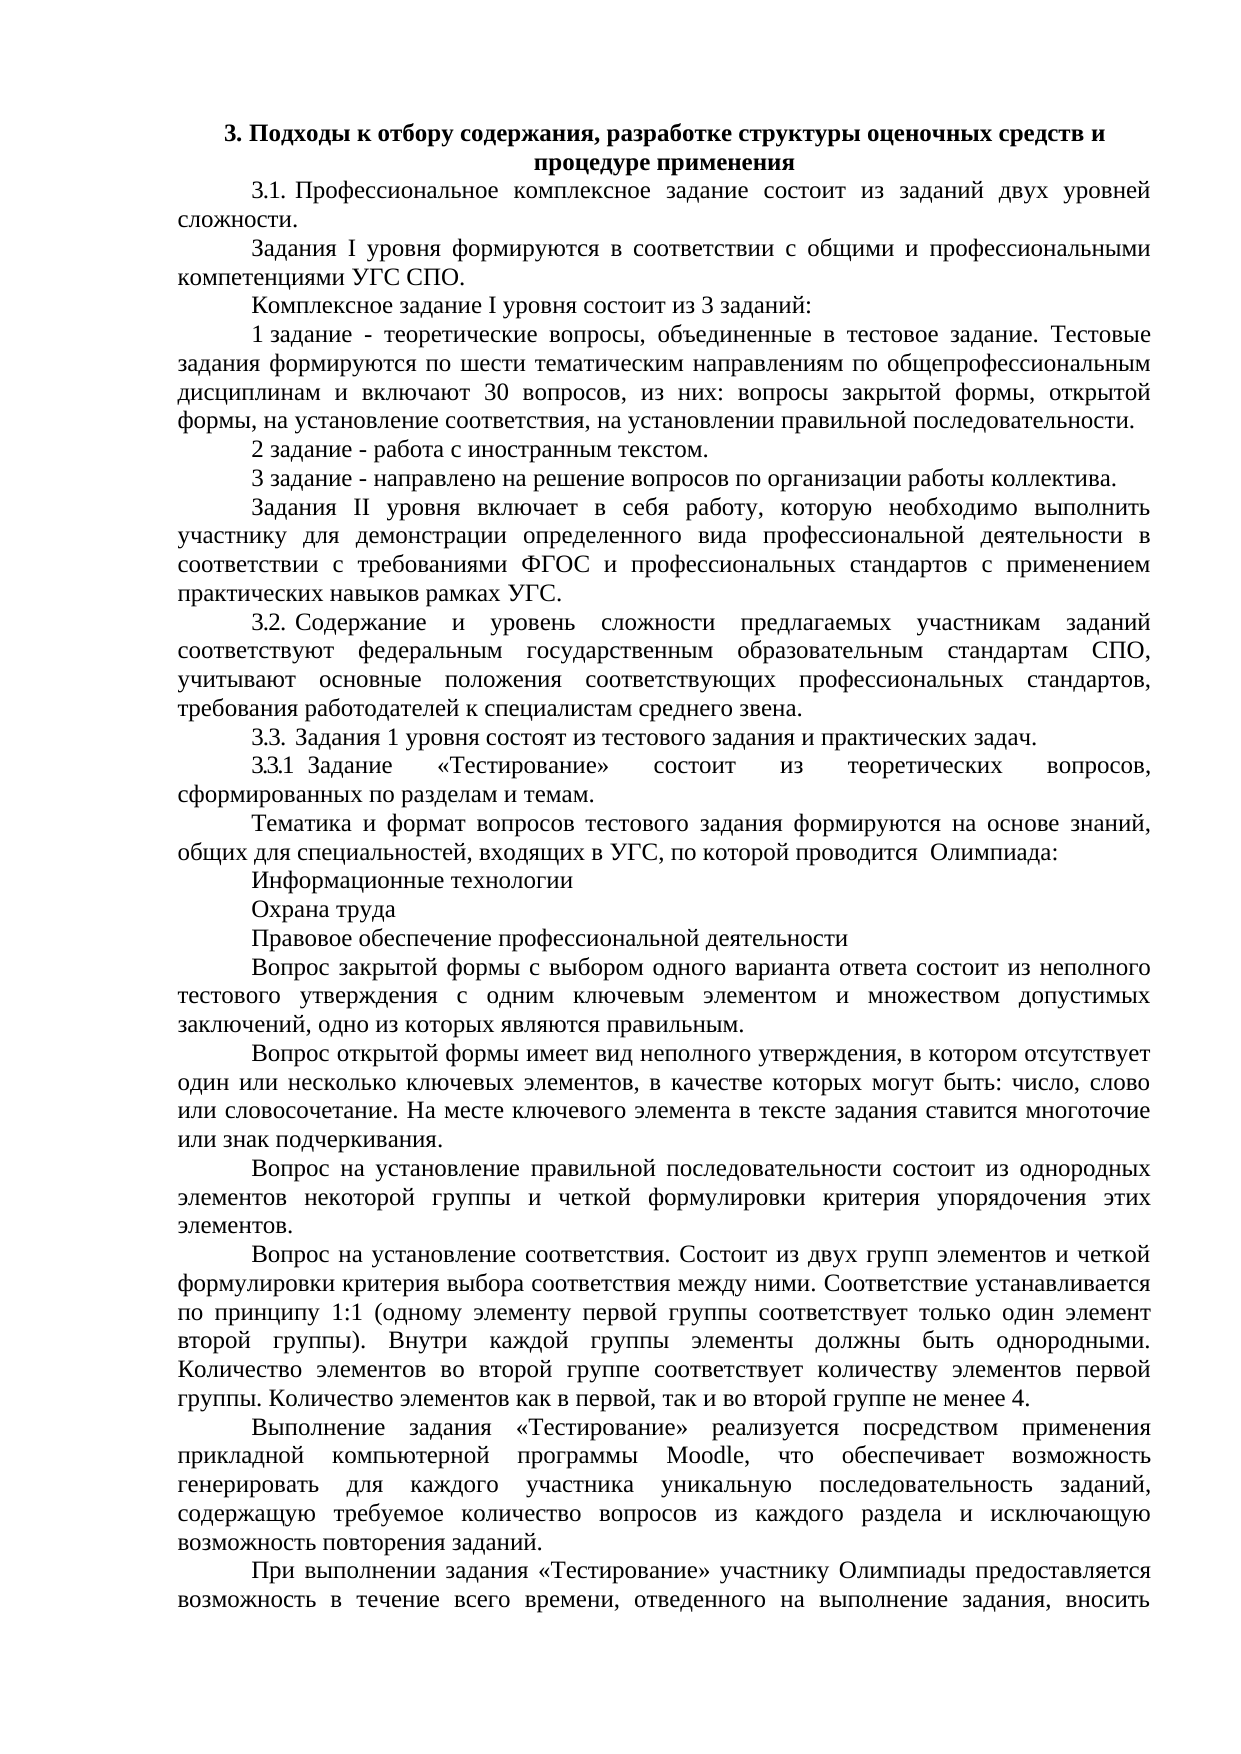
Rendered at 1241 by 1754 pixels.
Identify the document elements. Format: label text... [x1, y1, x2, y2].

text Вопрос на установление соответствия. Состоит из двух групп элементов и четкой формулировки критерия выбора соответствия между ними. Соответствие устанавливается по принципу 1:1 (одному элементу первой группы соответствует только один элемент второй группы). Внутри каждой группы элементы должны быть однородными. Количество элементов во второй группе соответствует количеству элементов первой группы. Количество элементов как в первой, так и во второй группе не менее 4. [177, 1239, 1152, 1412]
text Выполнение задания «Тестирование» реализуется посредством применения прикладной компьютерной программы Moodle, что обеспечивает возможность генерировать для каждого участника уникальную последовательность заданий, содержащую требуемое количество вопросов из каждого раздела и исключающую возможность повторения заданий. [177, 1412, 1152, 1556]
list Задания 1 уровня состоят из тестового задания и практических задач. [177, 722, 1152, 751]
text Тематика и формат вопросов тестового задания формируются на основе знаний, общих для специальностей, входящих в УГС, по которой проводится Олимпиада: [177, 808, 1152, 866]
subtitle Подходы к отбору содержания, разработке структуры оценочных средств и [177, 118, 1152, 147]
list Задание «Тестирование» состоит из теоретических вопросов, сформированных по разделам и темам. [177, 751, 1152, 808]
text Вопрос на установление правильной последовательности состоит из однородных элементов некоторой группы и четкой формулировки критерия упорядочения этих элементов. [177, 1153, 1152, 1239]
list Содержание и уровень сложности предлагаемых участникам заданий соответствуют федеральным государственным образовательным стандартам СПО, учитывают основные положения соответствующих профессиональных стандартов, требования работодателей к специалистам среднего звена. [177, 607, 1152, 722]
list задание - направлено на решение вопросов по организации работы коллектива. [177, 463, 1152, 492]
list задание - теоретические вопросы, объединенные в тестовое задание. Тестовые задания формируются по шести тематическим направлениям по общепрофессиональным дисциплинам и включают 30 вопросов, из них: вопросы закрытой формы, открытой формы, на установление соответствия, на установлении правильной последовательности. [177, 319, 1152, 434]
list задание - работа с иностранным текстом. [177, 434, 1152, 463]
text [177, 1556, 1152, 1613]
text Комплексное задание I уровня состоит из 3 заданий: [177, 291, 1152, 319]
text Задания II уровня включает в себя работу, которую необходимо выполнить участнику для демонстрации определенного вида профессиональной деятельности в соответствии с требованиями ФГОС и профессиональных стандартов с применением практических навыков рамках УГС. [177, 492, 1152, 607]
text Вопрос закрытой формы с выбором одного варианта ответа состоит из неполного тестового утверждения с одним ключевым элементом и множеством допустимых заключений, одно из которых являются правильным. [177, 952, 1152, 1038]
text Информационные технологии [177, 866, 1152, 894]
text Правовое обеспечение профессиональной деятельности [177, 923, 1152, 952]
text процедуре применения [177, 147, 1152, 176]
text Охрана труда [177, 894, 1152, 923]
text Задания I уровня формируются в соответствии с общими и профессиональными компетенциями УГС СПО. [177, 233, 1152, 291]
text Вопрос открытой формы имеет вид неполного утверждения, в котором отсутствует один или несколько ключевых элементов, в качестве которых могут быть: число, слово или словосочетание. На месте ключевого элемента в тексте задания ставится многоточие или знак подчеркивания. [177, 1038, 1152, 1153]
list Профессиональное комплексное задание состоит из заданий двух уровней сложности. [177, 176, 1152, 233]
